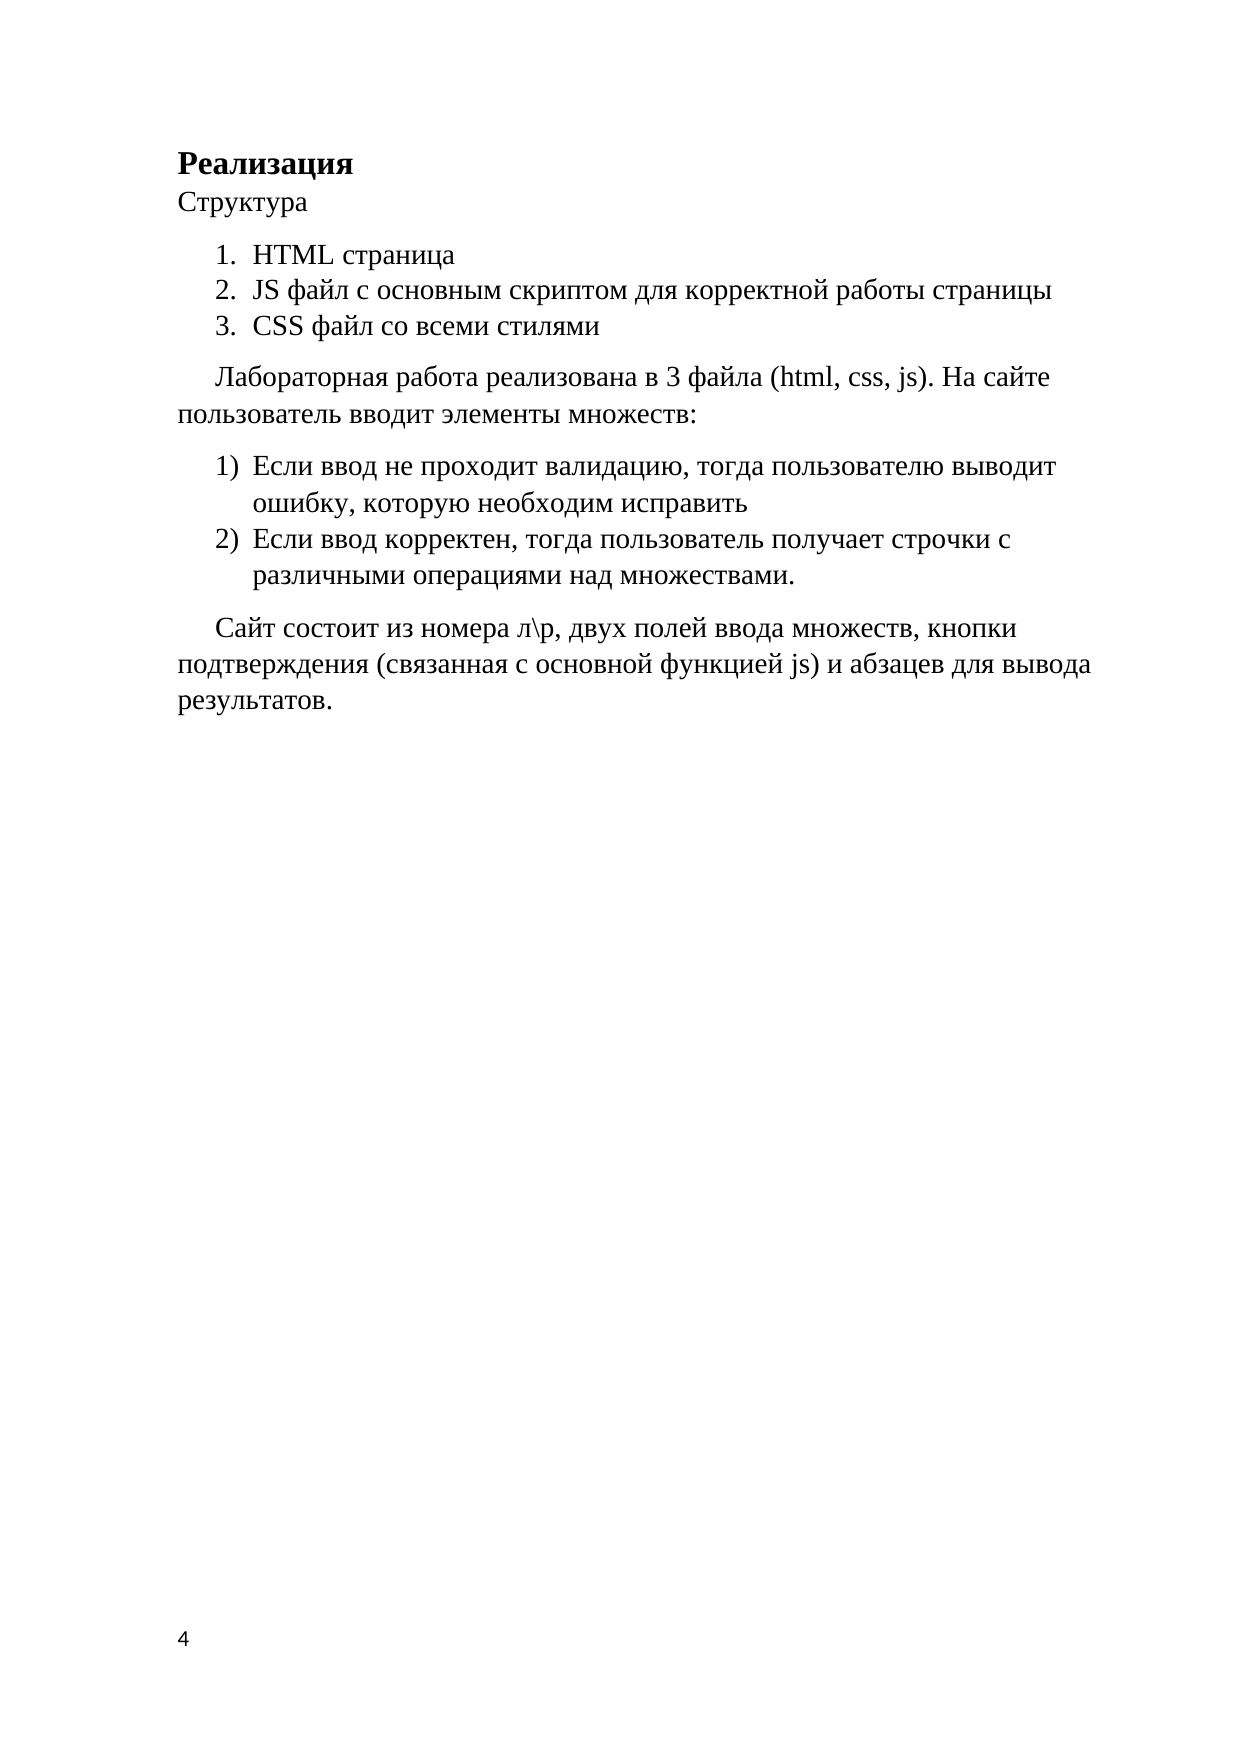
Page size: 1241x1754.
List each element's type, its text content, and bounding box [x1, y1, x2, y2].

text Структура [177, 184, 1152, 218]
subtitle Реализация [177, 143, 1152, 181]
list Если ввод не проходит валидацию, тогда пользователю выводит ошибку, которую необходим исправить [215, 448, 1152, 518]
list JS файл с основным скриптом для корректной работы страницы [215, 272, 1152, 306]
list Если ввод корректен, тогда пользователь получает строчки с различными операциями над множествами. [215, 521, 1152, 591]
list HTML страница [215, 237, 1152, 271]
list CSS файл со всеми стилями [215, 308, 1152, 341]
text Лабораторная работа реализована в 3 файла (html, css, js). На сайте пользователь вводит элементы множеств: [177, 359, 1152, 429]
text Сайт состоит из номера л\р, двух полей ввода множеств, кнопки подтверждения (связанная с основной функцией js) и абзацев для вывода результатов. [177, 610, 1152, 716]
